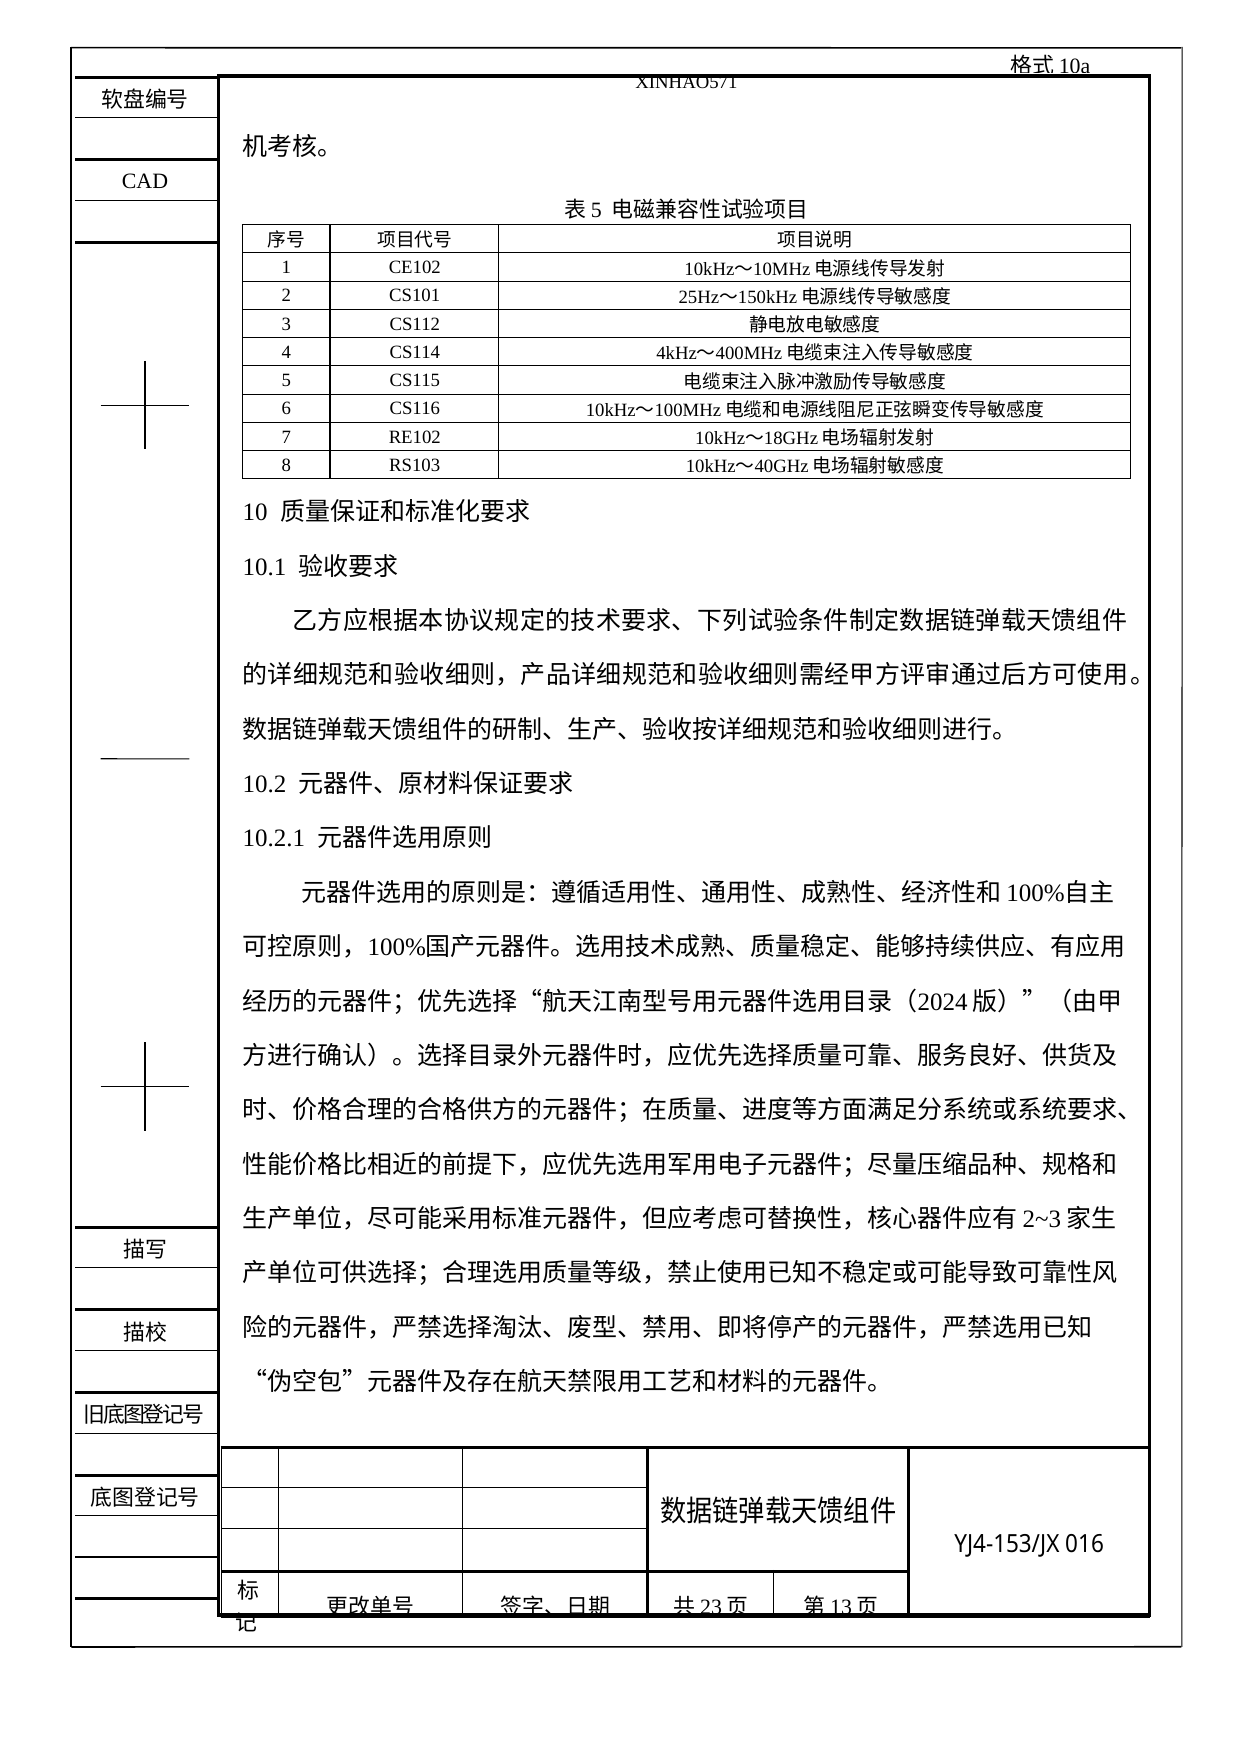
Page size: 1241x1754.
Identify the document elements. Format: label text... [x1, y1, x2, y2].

subtitle 10 质量保证和标准化要求 [242, 492, 1130, 528]
table_cell 7 [243, 423, 329, 450]
table_cell CS116 [331, 395, 498, 422]
table_cell CE102 [331, 253, 498, 281]
text 表5 电磁兼容性试验项目 [242, 180, 1130, 224]
table_cell RE102 [331, 423, 498, 450]
table_cell RS103 [331, 451, 498, 478]
table_cell 25Hz～150kHz电源线传导敏感度 [499, 282, 1130, 309]
table_cell 8 [243, 451, 329, 478]
table_cell 10kHz～100MHz电缆和电源线阻尼正弦瞬变传导敏感度 [499, 395, 1130, 422]
table_header 项目代号 [331, 225, 498, 252]
table_cell 静电放电敏感度 [499, 310, 1130, 337]
subtitle 10.2.1 元器件选用原则 [242, 818, 1130, 854]
table_cell 4kHz～400MHz电缆束注入传导敏感度 [499, 338, 1130, 365]
table_cell 5 [243, 366, 329, 393]
table_cell 3 [243, 310, 329, 337]
table_cell 6 [243, 395, 329, 422]
table_cell CS115 [331, 366, 498, 393]
text 乙方应根据本协议规定的技术要求、下列试验条件制定数据链弹载天馈组件的详细规范和验收细则，产品详细规范和验收细则需经甲方评审通过后方可使用。数据链弹载天馈组件的研制、生产、验收按详细规范和验收细则进行。 [242, 600, 1130, 745]
text 元器件选用的原则是：遵循适用性、通用性、成熟性、经济性和100%自主可控原则，100%国产元器件。选用技术成熟、质量稳定、能够持续供应、有应用经历的元器件；优先选择“航天江南型号用元器件选用目录（2024版）”（由甲方进行确认）。选择目录外元器件时，应优先选择质量可靠、服务良好、供货及时、价格合理的合格供方的元器件；在质量、进度等方面满足分系统或系统要求、性能价格比相近的前提下，应优先选用军用电子元器件；尽量压缩品种、规格和生产单位，尽可能采用标准元器件，但应考虑可替换性，核心器件应有2~3家生产单位可供选择；合理选用质量等级，禁止使用已知不稳定或可能导致可靠性风险的元器件，严禁选择淘汰、废型、禁用、即将停产的元器件，严禁选用已知“伪空包”元器件及存在航天禁限用工艺和材料的元器件。 [242, 872, 1130, 1398]
table_cell 1 [243, 253, 329, 281]
table_cell 10kHz～10MHz电源线传导发射 [499, 253, 1130, 281]
table_cell CS112 [331, 310, 498, 337]
subtitle 10.1 验收要求 [242, 546, 1130, 582]
table_cell 2 [243, 282, 329, 309]
table_header 项目说明 [499, 225, 1130, 252]
table_cell CS101 [331, 282, 498, 309]
subtitle 10.2 元器件、原材料保证要求 [242, 763, 1130, 800]
table_cell 4 [243, 338, 329, 365]
table_header 序号 [243, 225, 329, 252]
table_cell 电缆束注入脉冲激励传导敏感度 [499, 366, 1130, 393]
table_cell 10kHz～40GHz电场辐射敏感度 [499, 451, 1130, 478]
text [242, 126, 1130, 162]
table_cell CS114 [331, 338, 498, 365]
table_cell 10kHz～18GHz电场辐射发射 [499, 423, 1130, 450]
